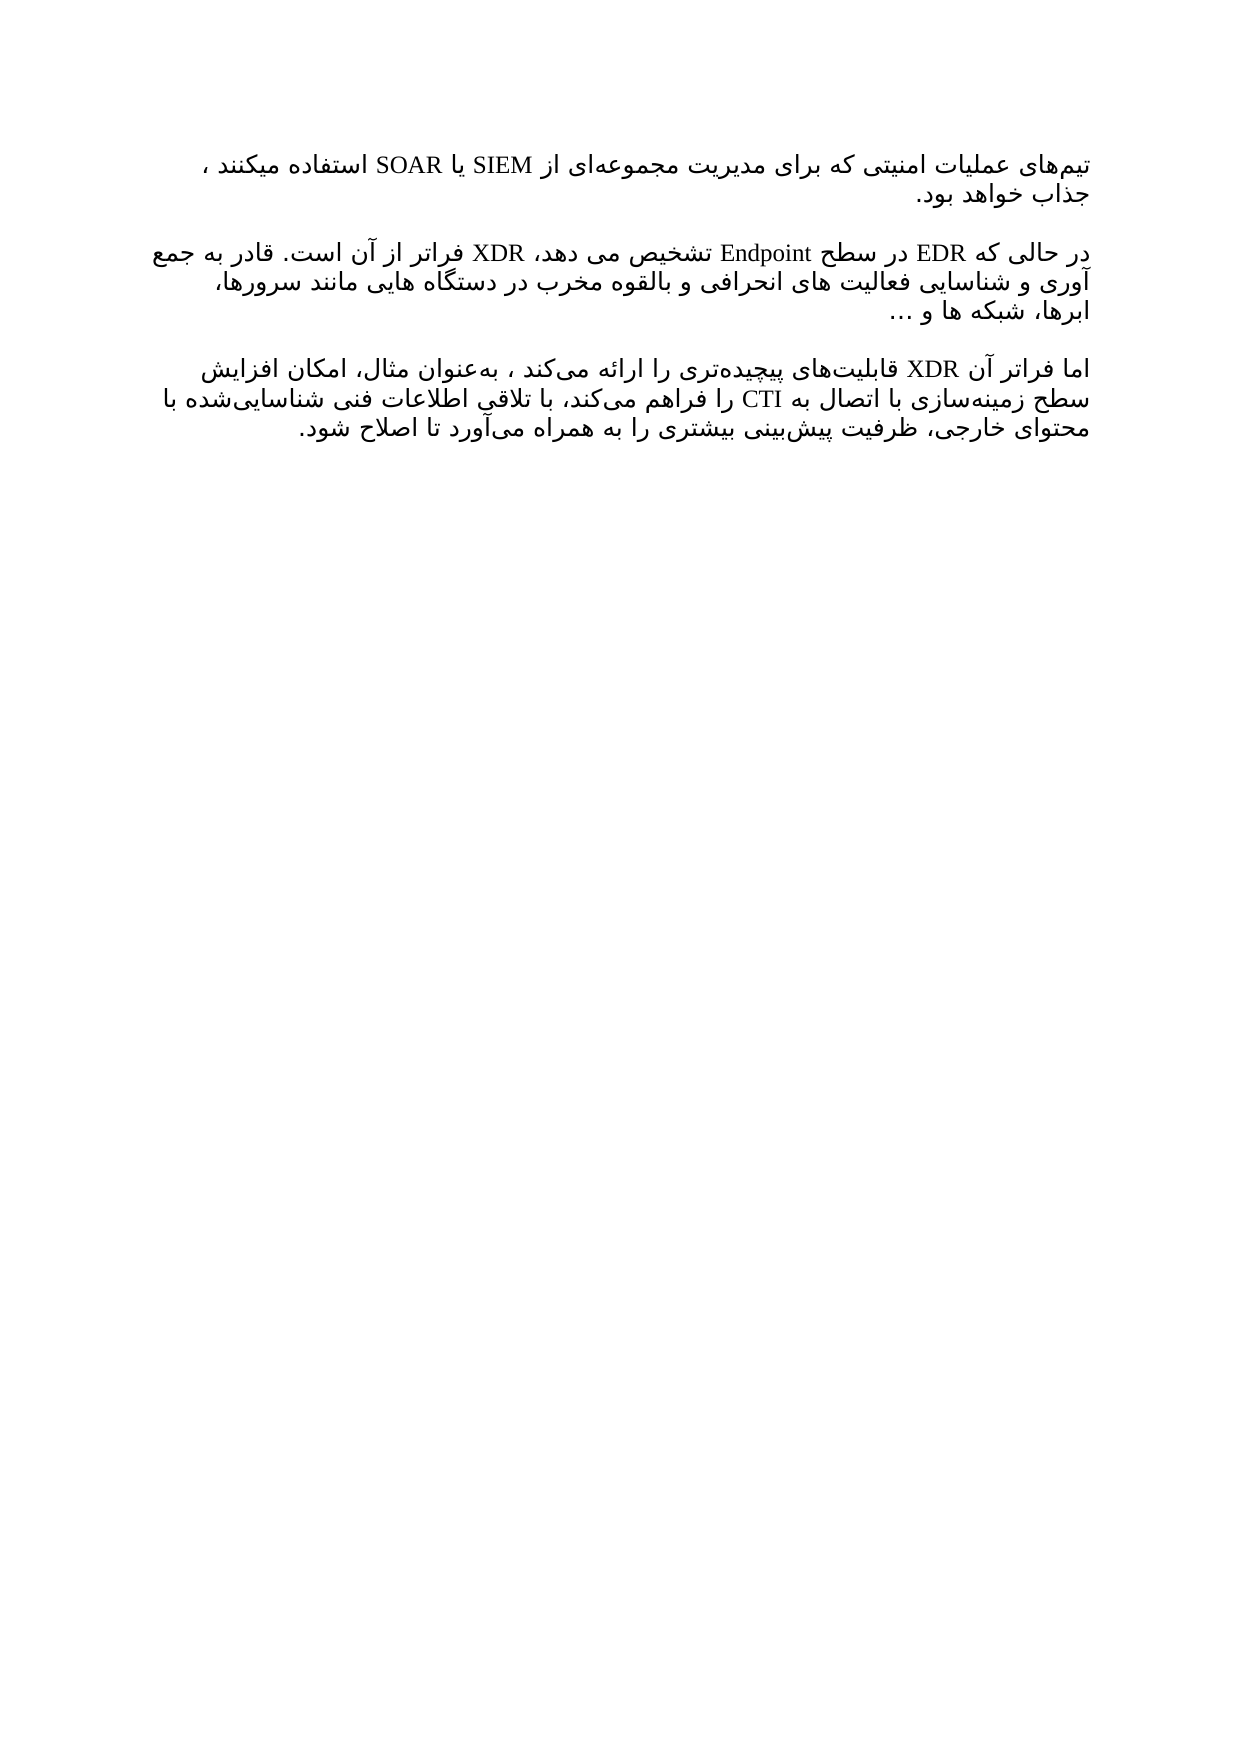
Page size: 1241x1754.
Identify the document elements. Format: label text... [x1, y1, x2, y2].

text اما فراتر آن XDR قابلیت‌های پیچیده‌تری را ارائه می‌کند ، به‌عنوان مثال، امکان افزایش سطح زمینه‌سازی با اتصال به CTI را فراهم می‌کند، با تلاقی اطلاعات فنی شناسایی‌شده با محتوای خارجی، ظرفیت پیش‌بینی بیشتری را به همراه می‌آورد تا اصلاح شود. [150, 354, 1090, 442]
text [150, 150, 1090, 208]
text در حالی که EDR در سطح Endpoint تشخیص می دهد، XDR فراتر از آن است. قادر به جمع آوری و شناسایی فعالیت های انحرافی و بالقوه مخرب در دستگاه هایی مانند سرورها، ابرها، شبکه ها و … [150, 238, 1090, 325]
